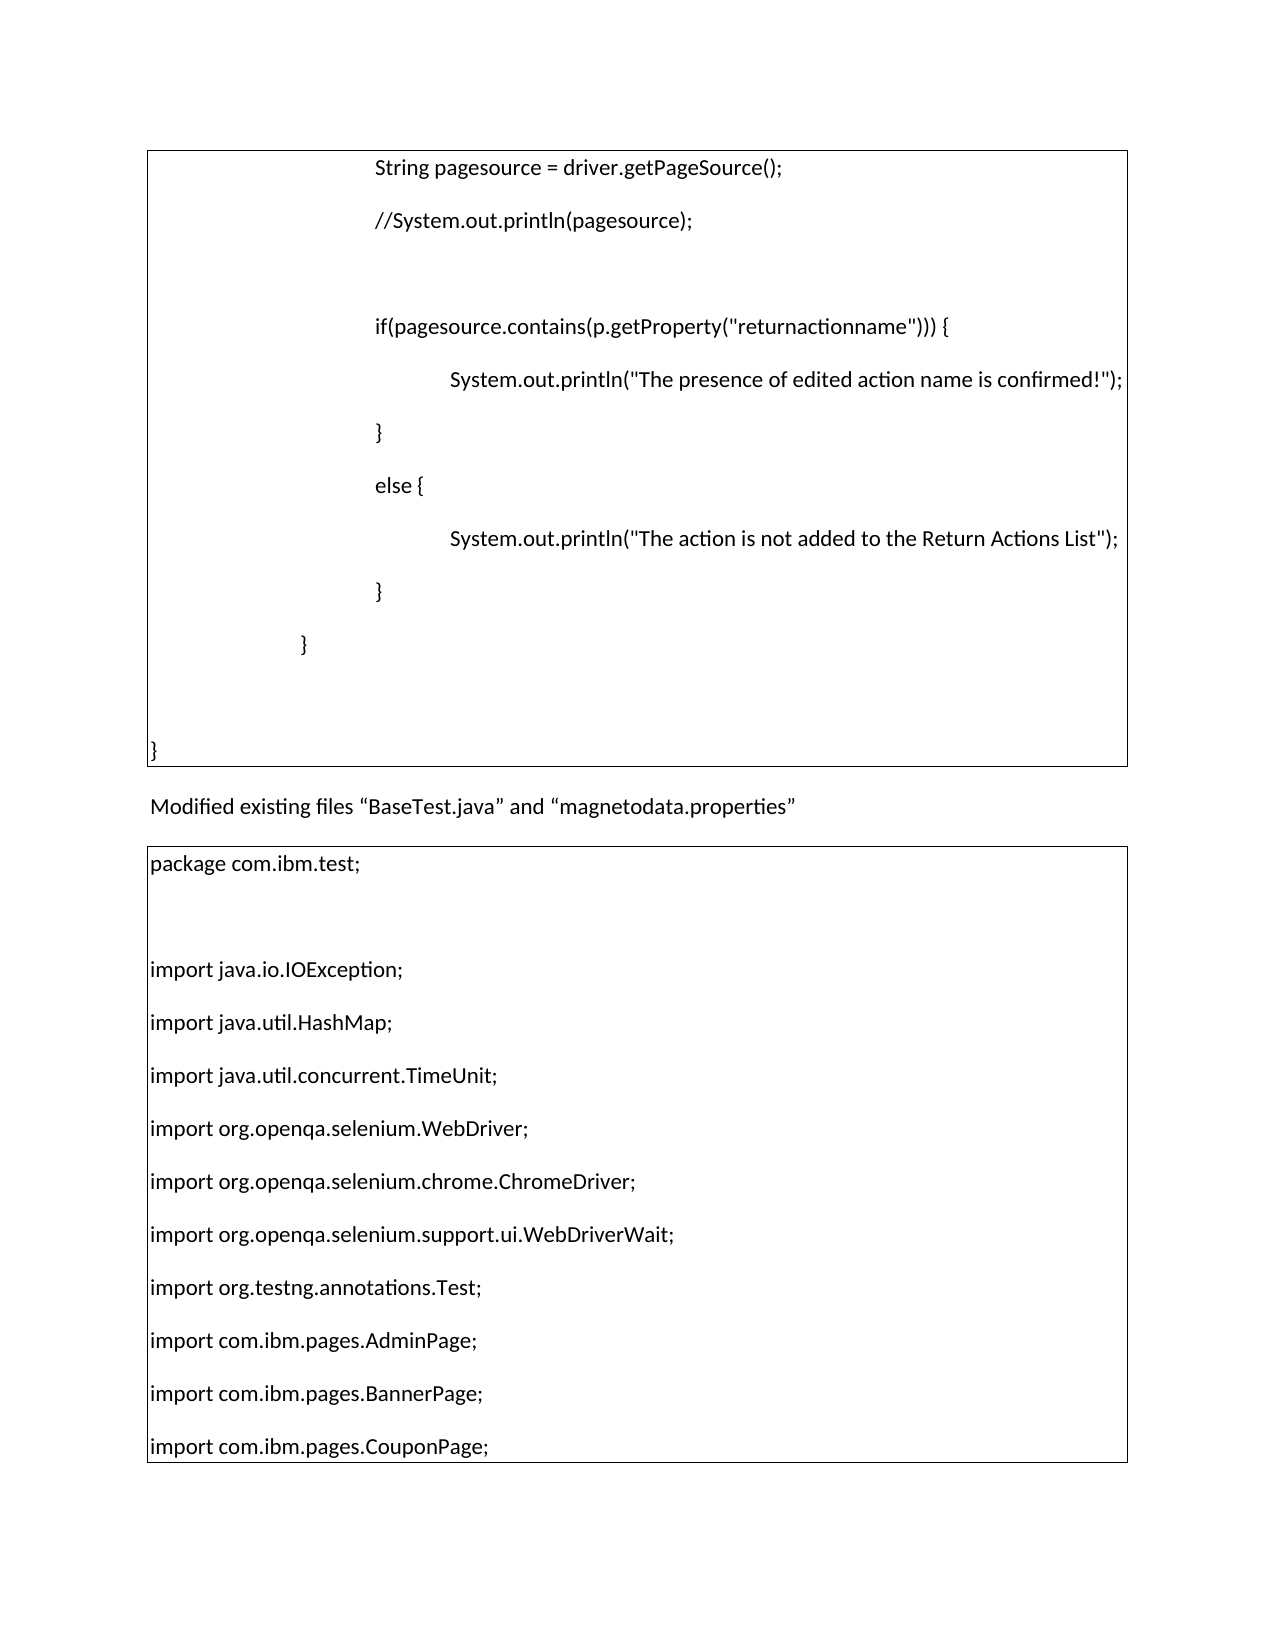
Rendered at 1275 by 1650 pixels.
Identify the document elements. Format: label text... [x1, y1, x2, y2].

text import java.util.HashMap; [148, 1004, 1127, 1036]
text Modified existing files “BaseTest.java” and “magnetodata.properties” [150, 792, 1125, 821]
text System.out.println("The presence of edited action name is confirmed!"); [148, 362, 1127, 393]
text } [148, 415, 1127, 446]
text } [148, 733, 1127, 766]
text //System.out.println(pagesource); [148, 203, 1127, 234]
text import com.ibm.pages.BannerPage; [148, 1376, 1127, 1407]
text import java.io.IOException; [148, 952, 1127, 983]
text else { [148, 468, 1127, 499]
text package com.ibm.test; [148, 847, 1127, 877]
text import org.testng.annotations.Test; [148, 1270, 1127, 1301]
text } [148, 627, 1127, 658]
text import org.openqa.selenium.WebDriver; [148, 1111, 1127, 1142]
text import java.util.concurrent.TimeUnit; [148, 1058, 1127, 1089]
text System.out.println("The action is not added to the Return Actions List"); [148, 521, 1127, 552]
text import org.openqa.selenium.chrome.ChromeDriver; [148, 1164, 1127, 1195]
text } [148, 574, 1127, 605]
text if(pagesource.contains(p.getProperty("returnactionname"))) { [148, 309, 1127, 340]
text import com.ibm.pages.AdminPage; [148, 1323, 1127, 1354]
text import org.openqa.selenium.support.ui.WebDriverWait; [148, 1217, 1127, 1248]
text String pagesource = driver.getPageSource(); [148, 151, 1127, 181]
text import com.ibm.pages.CouponPage; [148, 1429, 1127, 1462]
